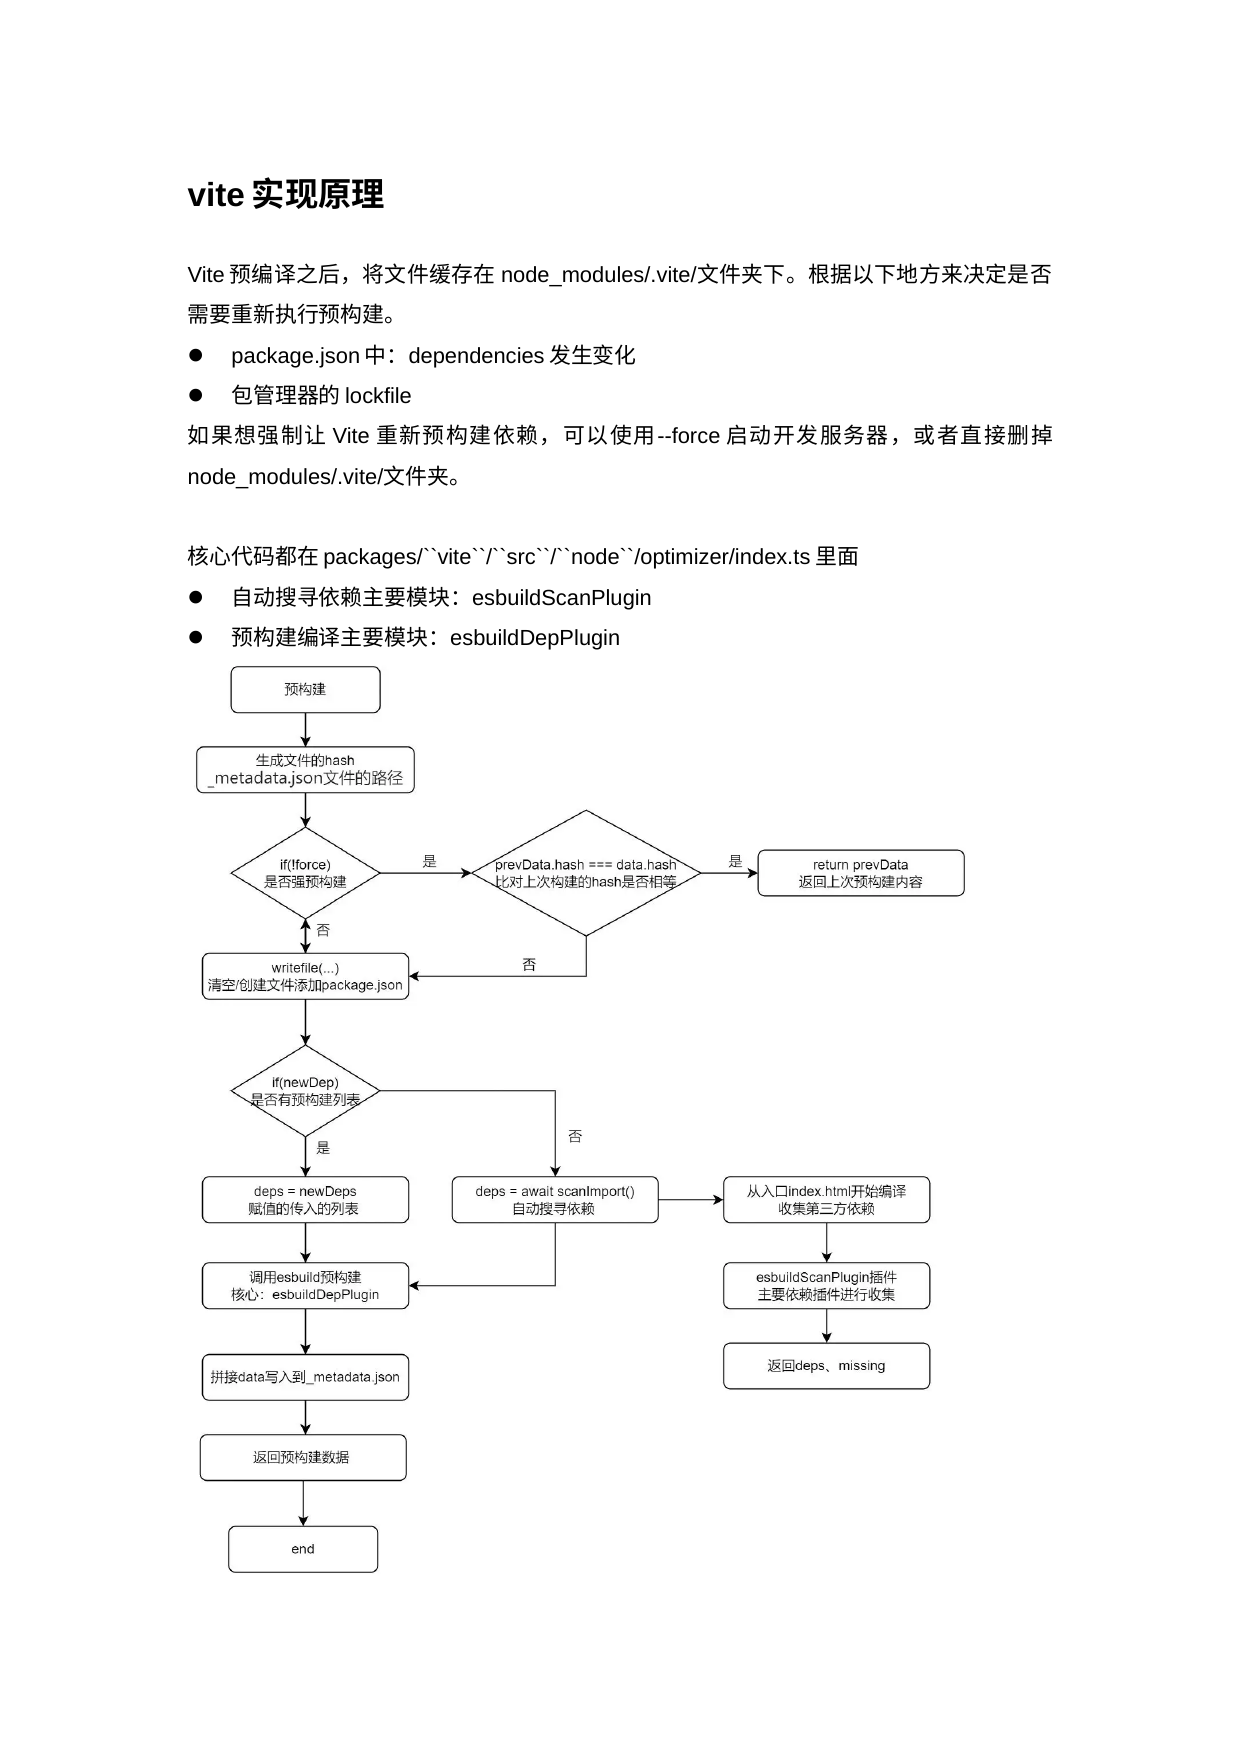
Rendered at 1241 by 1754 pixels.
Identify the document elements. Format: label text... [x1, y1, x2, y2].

list 自动搜寻依赖主要模块：esbuildScanPlugin [187, 575, 1053, 616]
list package.json中：dependencies发生变化 [187, 333, 1053, 374]
text 核心代码都在packages/``vite``/``src``/``node``/optimizer/index.ts里面 [187, 535, 1053, 575]
picture [187, 657, 974, 1582]
list 包管理器的lockfile [187, 374, 1053, 414]
text Vite预编译之后，将文件缓存在node_modules/.vite/文件夹下。根据以下地方来决定是否需要重新执行预构建。 [187, 253, 1053, 333]
subtitle vite实现原理 [187, 151, 1053, 232]
list 预构建编译主要模块：esbuildDepPlugin [187, 616, 1053, 656]
text 如果想强制让Vite重新预构建依赖，可以使用--force启动开发服务器，或者直接删掉node_modules/.vite/文件夹。 [187, 414, 1053, 495]
